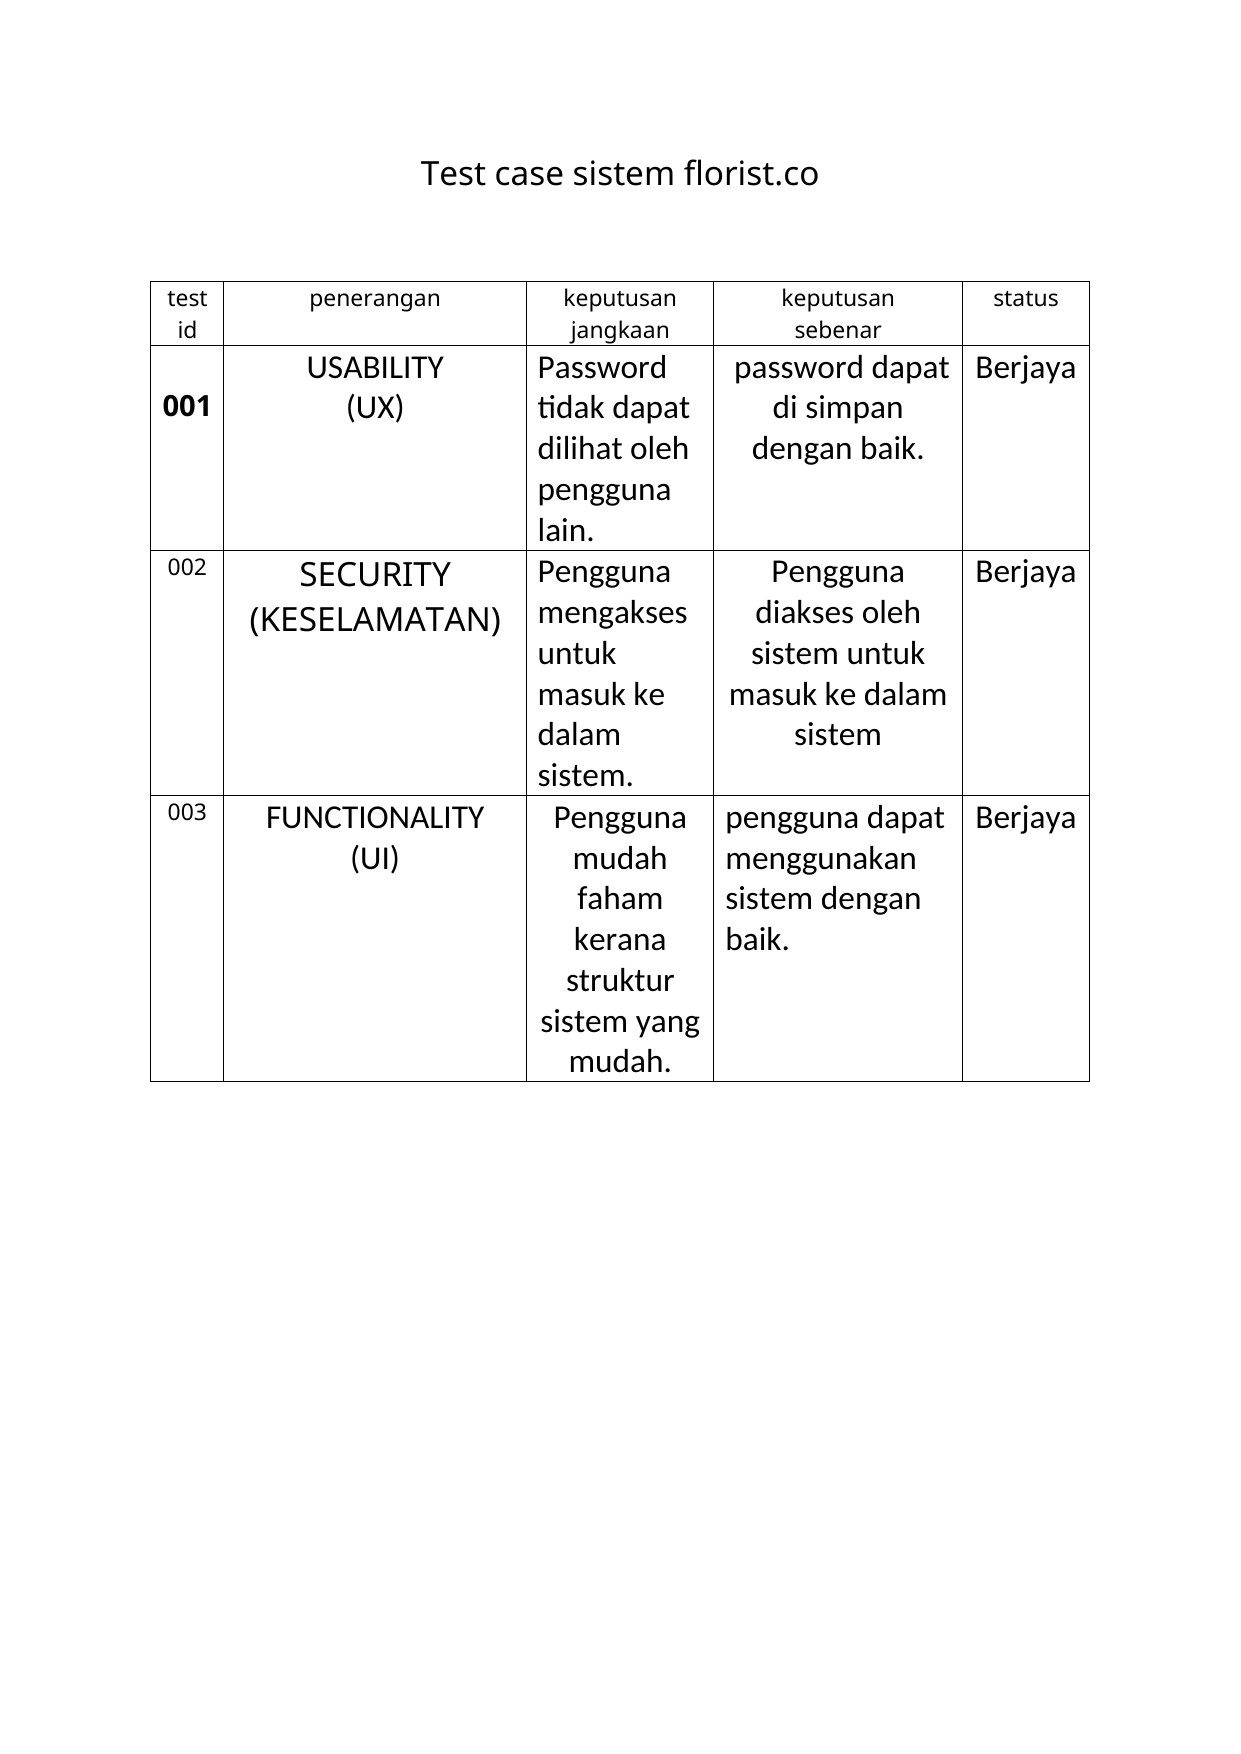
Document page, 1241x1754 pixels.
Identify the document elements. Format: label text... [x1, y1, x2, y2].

table_header test id [151, 282, 223, 345]
table_header keputusan jangkaan [527, 282, 713, 345]
table_cell FUNCTIONALITY (UI) [224, 796, 526, 1081]
table_header keputusan sebenar [714, 282, 962, 345]
table_cell 003 [151, 796, 223, 1081]
table_cell 002 [151, 551, 223, 795]
table_cell Berjaya [963, 551, 1089, 795]
table_cell USABILITY (UX) [224, 346, 526, 549]
table_cell password dapat di simpan dengan baik. [714, 346, 962, 549]
table_cell Pengguna mudah faham kerana struktur sistem yang mudah. [527, 796, 713, 1081]
table_cell pengguna dapat menggunakan sistem dengan baik. [714, 796, 962, 1081]
table_cell Password tidak dapat dilihat oleh pengguna lain. [527, 346, 713, 549]
table_cell 001 [151, 346, 223, 549]
text Test case sistem florist.co [150, 150, 1090, 195]
table_header status [963, 282, 1089, 345]
table_cell SECURITY (KESELAMATAN) [224, 551, 526, 795]
table_cell Pengguna mengakses untuk masuk ke dalam sistem. [527, 551, 713, 795]
table_header penerangan [224, 282, 526, 345]
table_cell Berjaya [963, 346, 1089, 549]
table_cell Berjaya [963, 796, 1089, 1081]
table_cell Pengguna diakses oleh sistem untuk masuk ke dalam sistem [714, 551, 962, 795]
